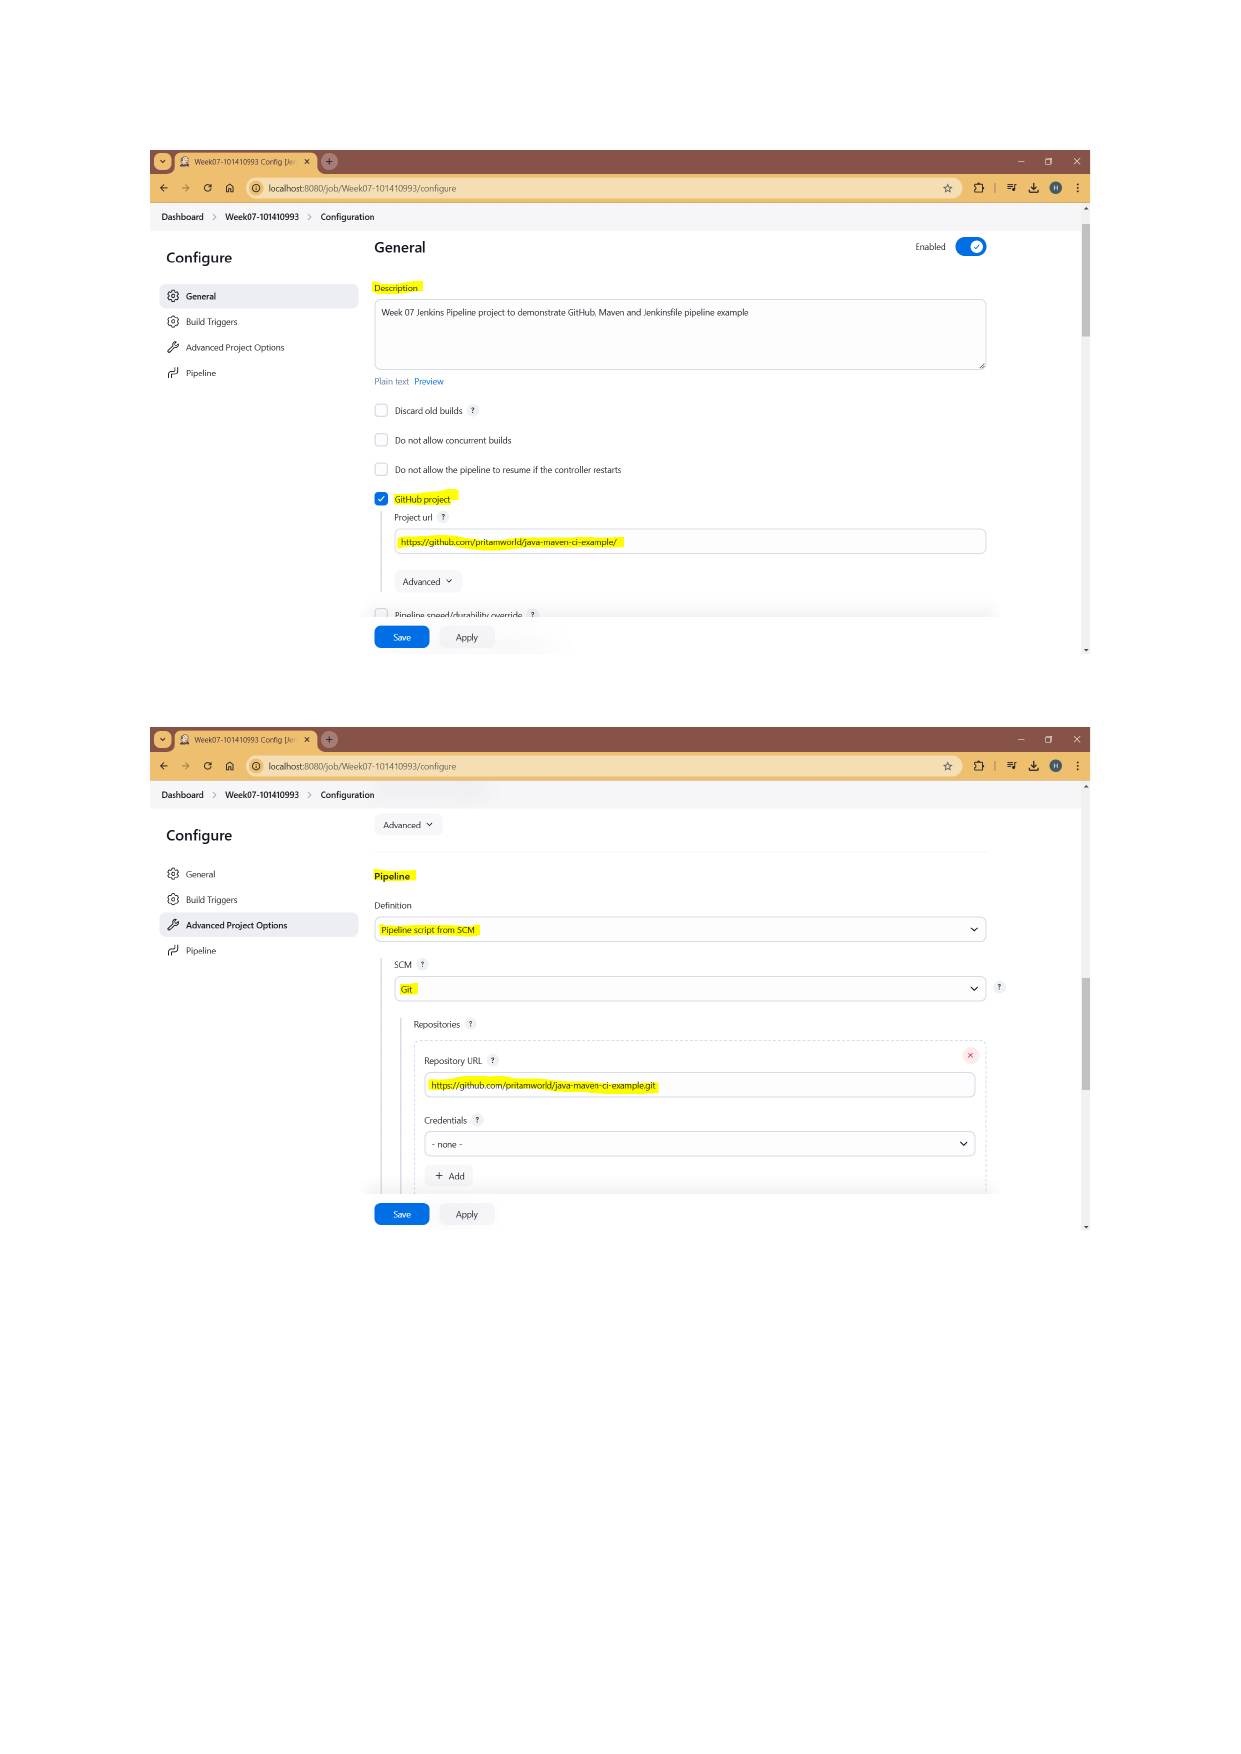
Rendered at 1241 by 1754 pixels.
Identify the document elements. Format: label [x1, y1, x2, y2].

picture [150, 150, 1091, 654]
picture [150, 727, 1091, 1230]
